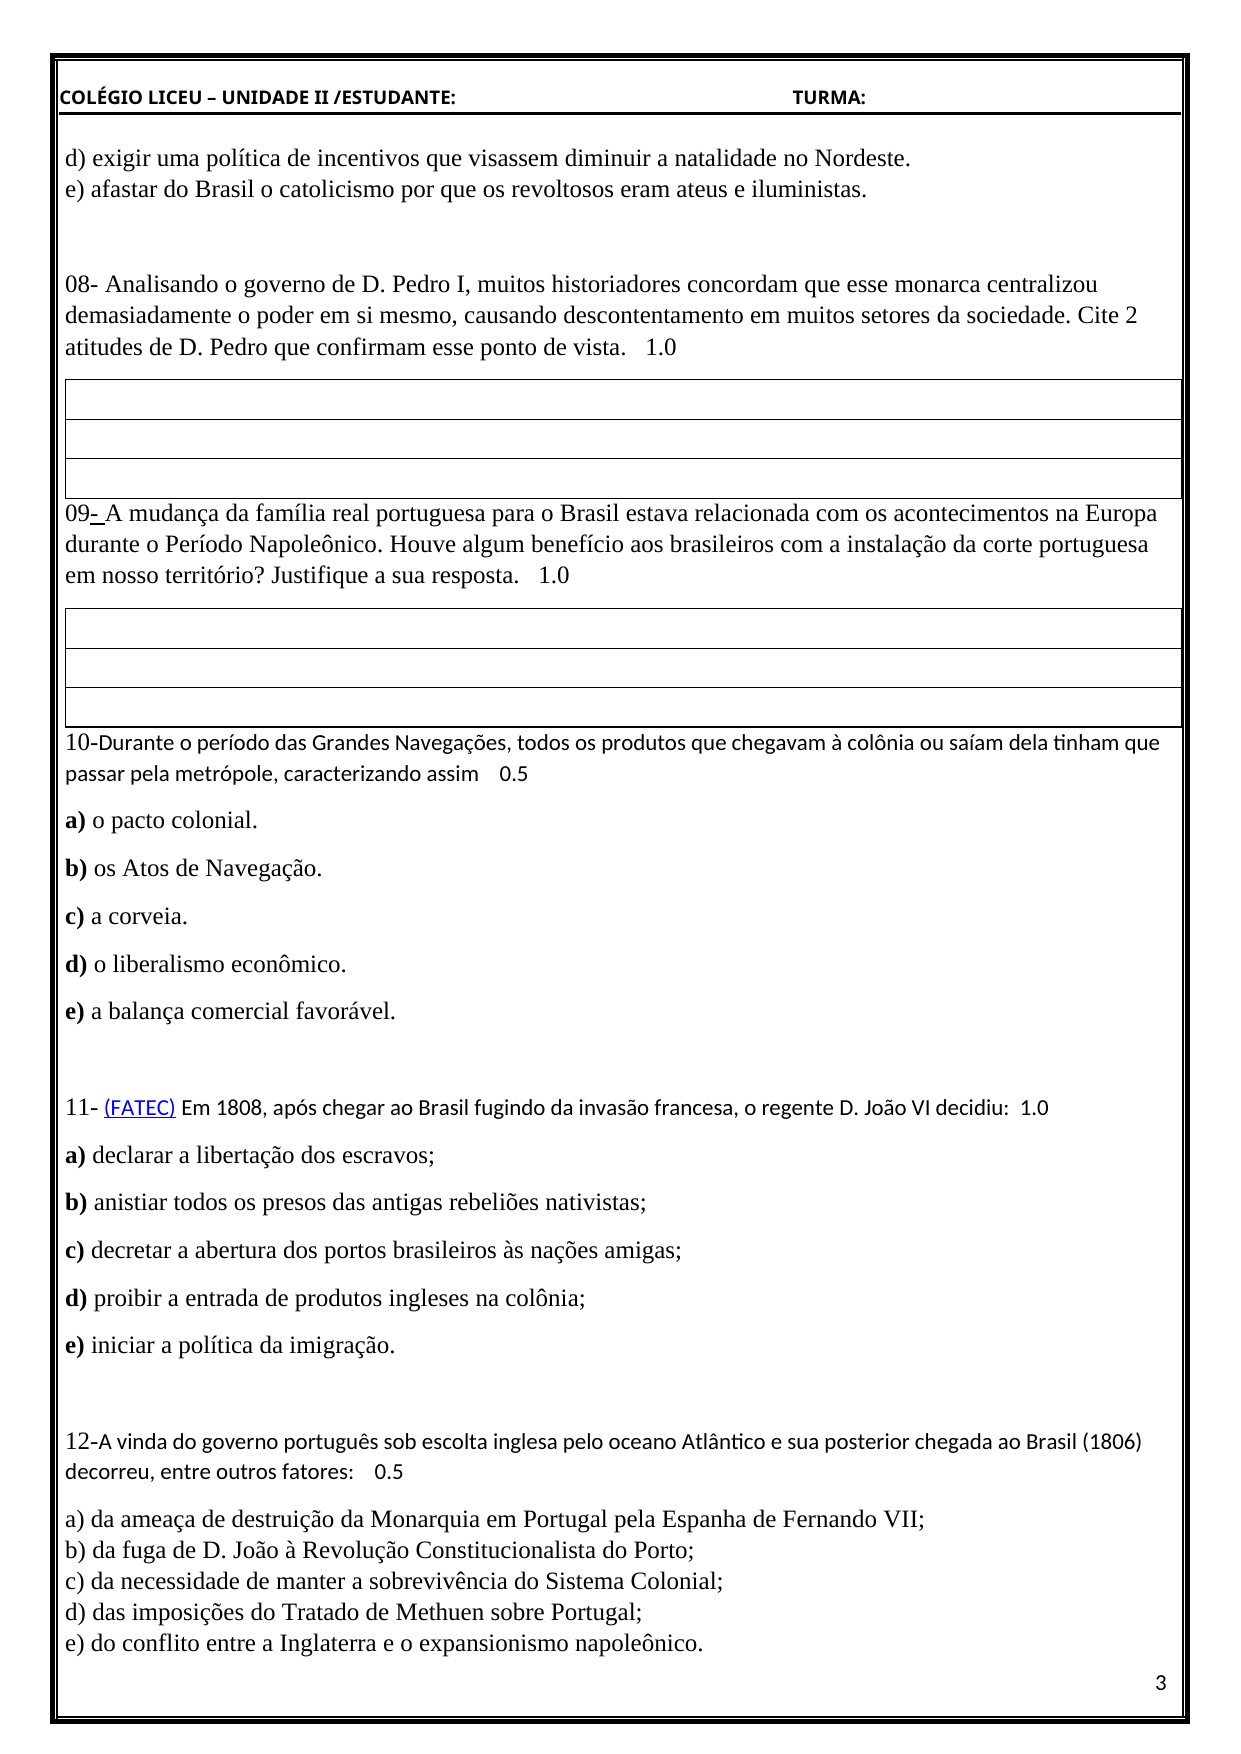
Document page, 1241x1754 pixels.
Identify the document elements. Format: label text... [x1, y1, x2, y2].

table_cell [66, 420, 1181, 458]
table_cell [66, 688, 1181, 726]
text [65, 143, 1167, 203]
text d) proibir a entrada de produtos ingleses na colônia; [65, 1283, 1167, 1312]
text a) da ameaça de destruição da Monarquia em Portugal pela Espanha de Fernando VII; b) da fuga de D. João à Revolução Constitucionalista do Porto; c) da necessidade de manter a sobrevivência do Sistema Colonial; d) das imposições do Tratado de Methuen sobre Portugal; e) do conflito entre a Inglaterra e o expansionismo napoleônico. [65, 1504, 1167, 1657]
text e) a balança comercial favorável. [65, 996, 1167, 1025]
text d) o liberalismo econômico. [65, 949, 1167, 977]
text 08- Analisando o governo de D. Pedro I, muitos historiadores concordam que esse monarca centralizou demasiadamente o poder em si mesmo, causando descontentamento em muitos setores da sociedade. Cite 2 atitudes de D. Pedro que confirmam esse ponto de vista. 1.0 [65, 269, 1167, 360]
text 10-Durante o período das Grandes Navegações, todos os produtos que chegavam à colônia ou saíam dela tinham que passar pela metrópole, caracterizando assim 0.5 [65, 728, 1167, 787]
text b) os Atos de Navegação. [65, 853, 1167, 882]
table_cell [66, 649, 1181, 687]
text b) anistiar todos os presos das antigas rebeliões nativistas; [65, 1187, 1167, 1216]
text 11- (FATEC) Em 1808, após chegar ao Brasil fugindo da invasão francesa, o regente D. João VI decidiu: 1.0 [65, 1092, 1167, 1121]
table_cell [66, 459, 1181, 497]
table_header [66, 609, 1181, 648]
text c) decretar a abertura dos portos brasileiros às nações amigas; [65, 1235, 1167, 1264]
text c) a corveia. [65, 901, 1167, 930]
text 09- A mudança da família real portuguesa para o Brasil estava relacionada com os acontecimentos na Europa durante o Período Napoleônico. Houve algum benefício aos brasileiros com a instalação da corte portuguesa em nosso território? Justifique a sua resposta. 1.0 [65, 499, 1167, 589]
text e) iniciar a política da imigração. [65, 1331, 1167, 1359]
table_header [66, 380, 1181, 419]
text 12-A vinda do governo português sob escolta inglesa pelo oceano Atlântico e sua posterior chegada ao Brasil (1806) decorreu, entre outros fatores: 0.5 [65, 1426, 1167, 1485]
text a) o pacto colonial. [65, 806, 1167, 834]
text a) declarar a libertação dos escravos; [65, 1140, 1167, 1168]
